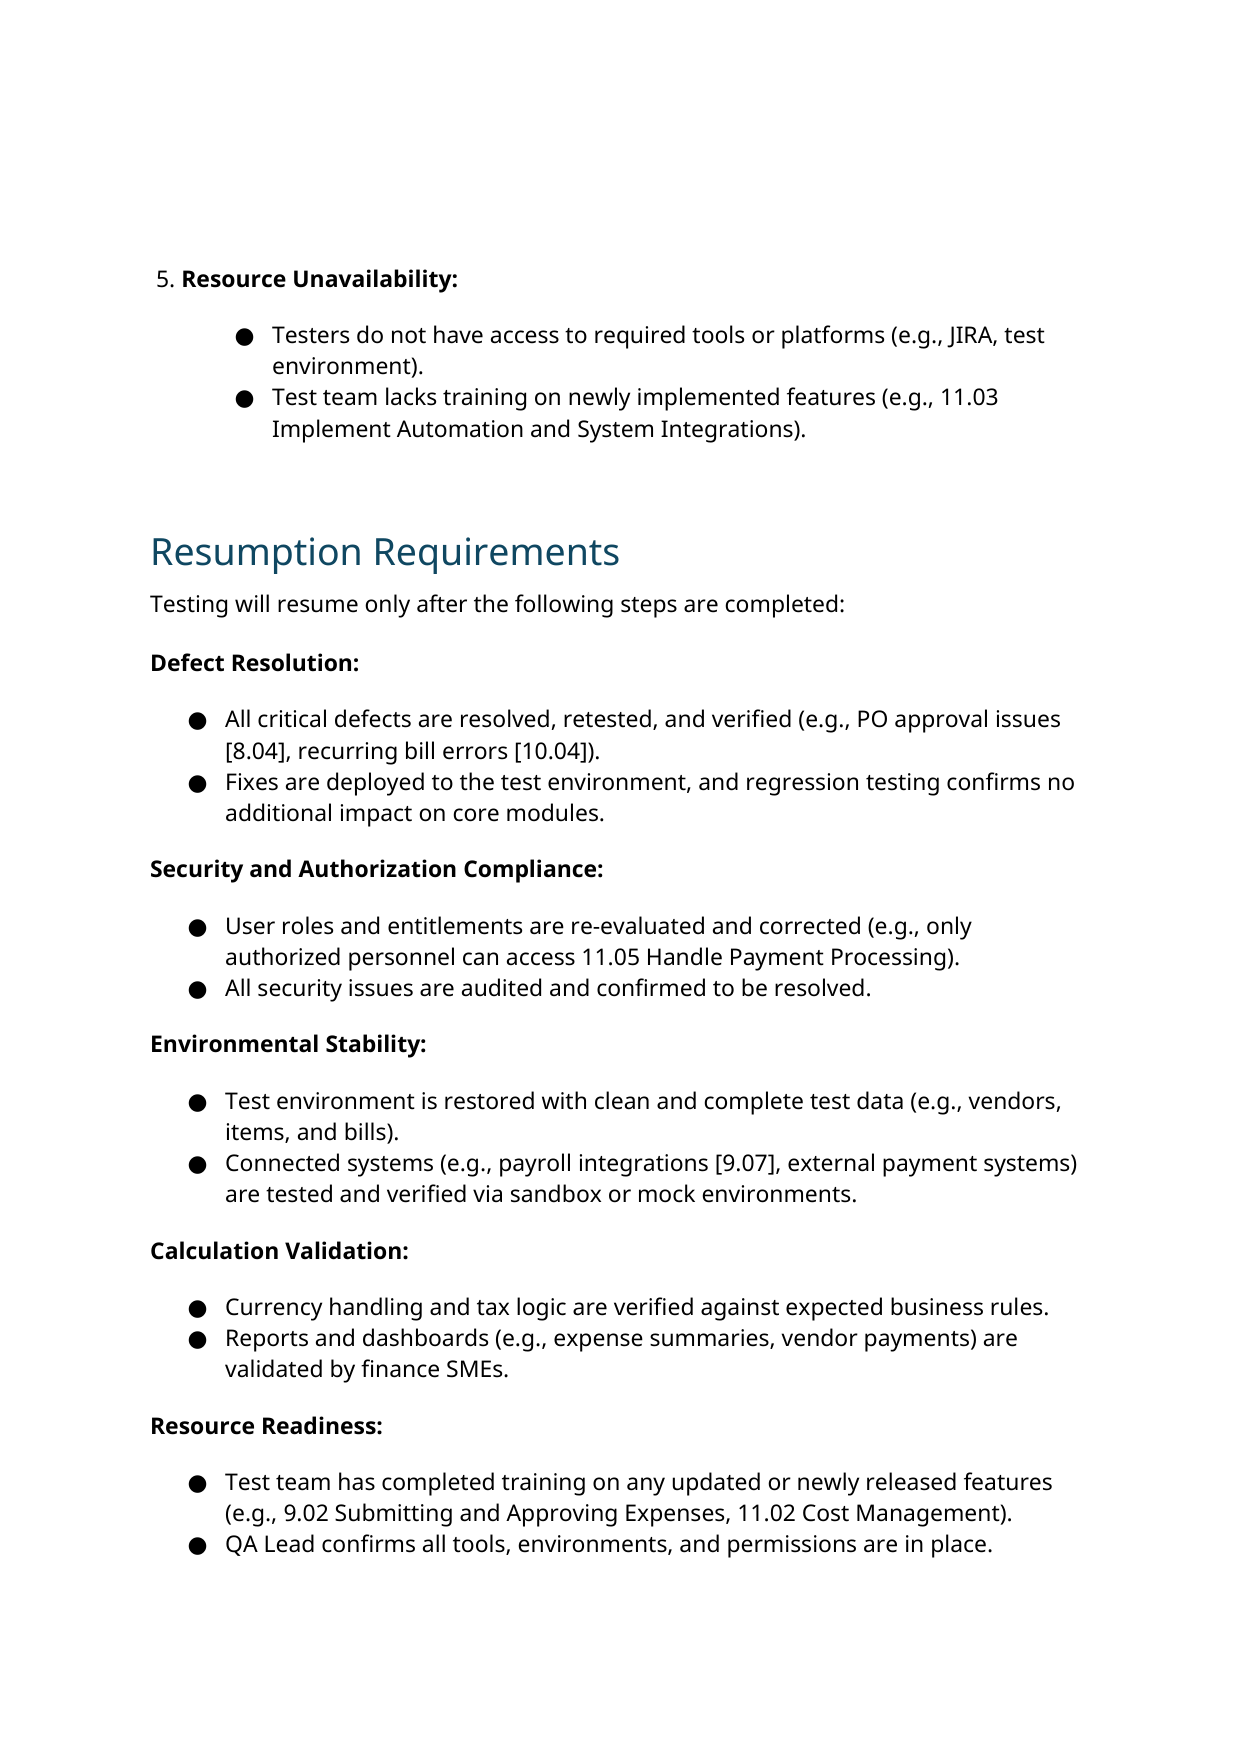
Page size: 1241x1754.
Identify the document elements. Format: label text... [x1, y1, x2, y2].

text Testing will resume only after the following steps are completed: [150, 588, 1090, 620]
list Test team lacks training on newly implemented features (e.g., 11.03 Implement Automation and System Integrations). [234, 381, 1090, 444]
list Reports and dashboards (e.g., expense summaries, vendor payments) are validated by finance SMEs. [187, 1322, 1090, 1385]
list All security issues are audited and confirmed to be resolved. [187, 972, 1090, 1003]
list Currency handling and tax logic are verified against expected business rules. [187, 1291, 1090, 1322]
subtitle Calculation Validation: [150, 1235, 1090, 1266]
list QA Lead confirms all tools, environments, and permissions are in place. [187, 1528, 1090, 1560]
subtitle Resource Readiness: [150, 1410, 1090, 1441]
list Test environment is restored with clean and complete test data (e.g., vendors, items, and bills). [187, 1085, 1090, 1147]
list Testers do not have access to required tools or platforms (e.g., JIRA, test environment). [234, 319, 1090, 381]
list All critical defects are resolved, retested, and verified (e.g., PO approval issues [8.04], recurring bill errors [10.04]). [187, 703, 1090, 766]
list Connected systems (e.g., payroll integrations [9.07], external payment systems) are tested and verified via sandbox or mock environments. [187, 1147, 1090, 1210]
subtitle Defect Resolution: [150, 647, 1090, 678]
subtitle Security and Authorization Compliance: [150, 853, 1090, 885]
subtitle Resumption Requirements [150, 525, 1090, 576]
text 5. Resource Unavailability: [150, 262, 1090, 294]
list Fixes are deployed to the test environment, and regression testing confirms no additional impact on core modules. [187, 766, 1090, 828]
list Test team has completed training on any updated or newly released features (e.g., 9.02 Submitting and Approving Expenses, 11.02 Cost Management). [187, 1466, 1090, 1528]
list User roles and entitlements are re-evaluated and corrected (e.g., only authorized personnel can access 11.05 Handle Payment Processing). [187, 910, 1090, 972]
subtitle Environmental Stability: [150, 1028, 1090, 1060]
